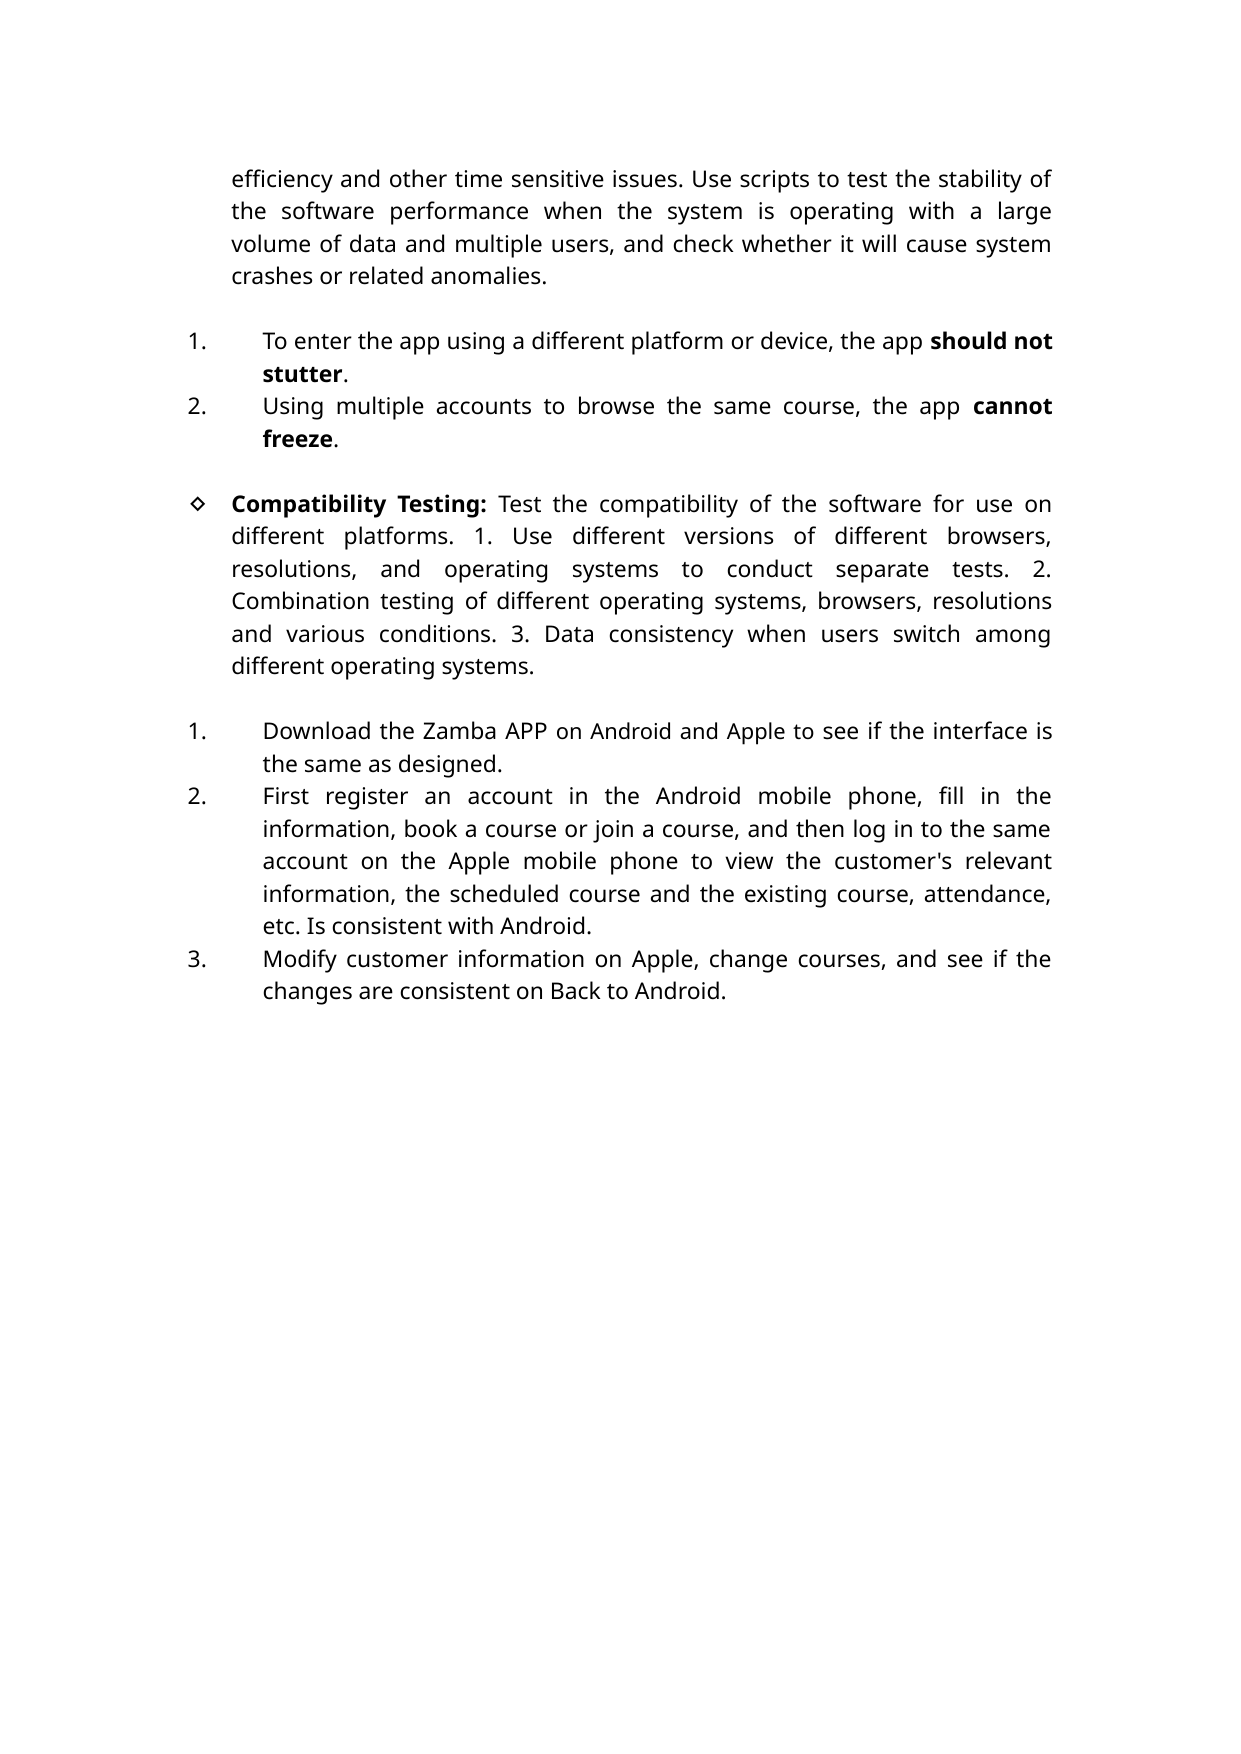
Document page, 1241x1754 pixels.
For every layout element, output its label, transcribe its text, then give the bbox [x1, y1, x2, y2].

list First register an account in the Android mobile phone, fill in the information, book a course or join a course, and then log in to the same account on the Apple mobile phone to view the customer's relevant information, the scheduled course and the existing course, attendance, etc. Is consistent with Android. [187, 779, 1053, 942]
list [187, 162, 1053, 292]
list Using multiple accounts to browse the same course, the app cannot freeze. [187, 389, 1053, 454]
list Modify customer information on Apple, change courses, and see if the changes are consistent on Back to Android. [187, 942, 1053, 1007]
list Download the Zamba APP on Android and Apple to see if the interface is the same as designed. [187, 714, 1053, 779]
list Compatibility Testing: Test the compatibility of the software for use on different platforms. 1. Use different versions of different browsers, resolutions, and operating systems to conduct separate tests. 2. Combination testing of different operating systems, browsers, resolutions and various conditions. 3. Data consistency when users switch among different operating systems. [187, 487, 1053, 682]
list To enter the app using a different platform or device, the app should not stutter. [187, 324, 1053, 389]
